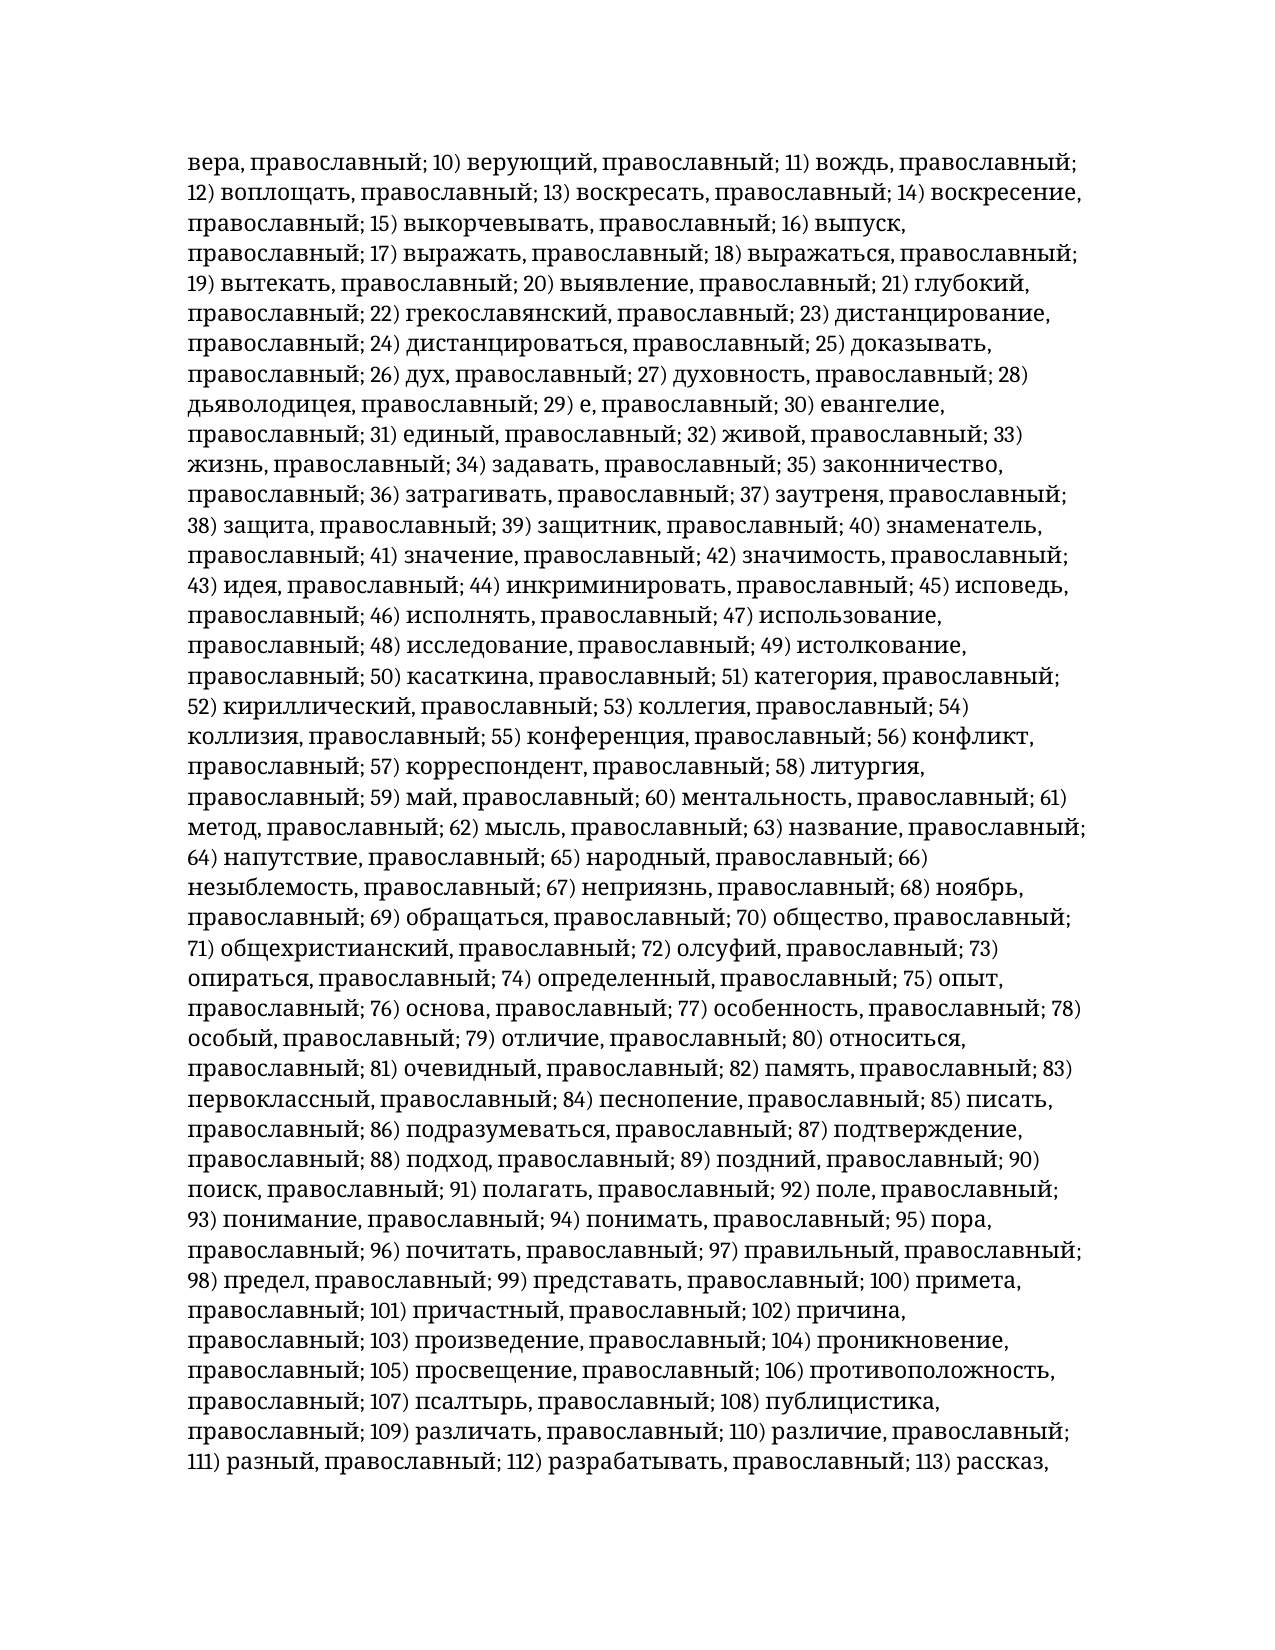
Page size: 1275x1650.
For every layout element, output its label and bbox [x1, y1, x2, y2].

text [187, 150, 1087, 1475]
